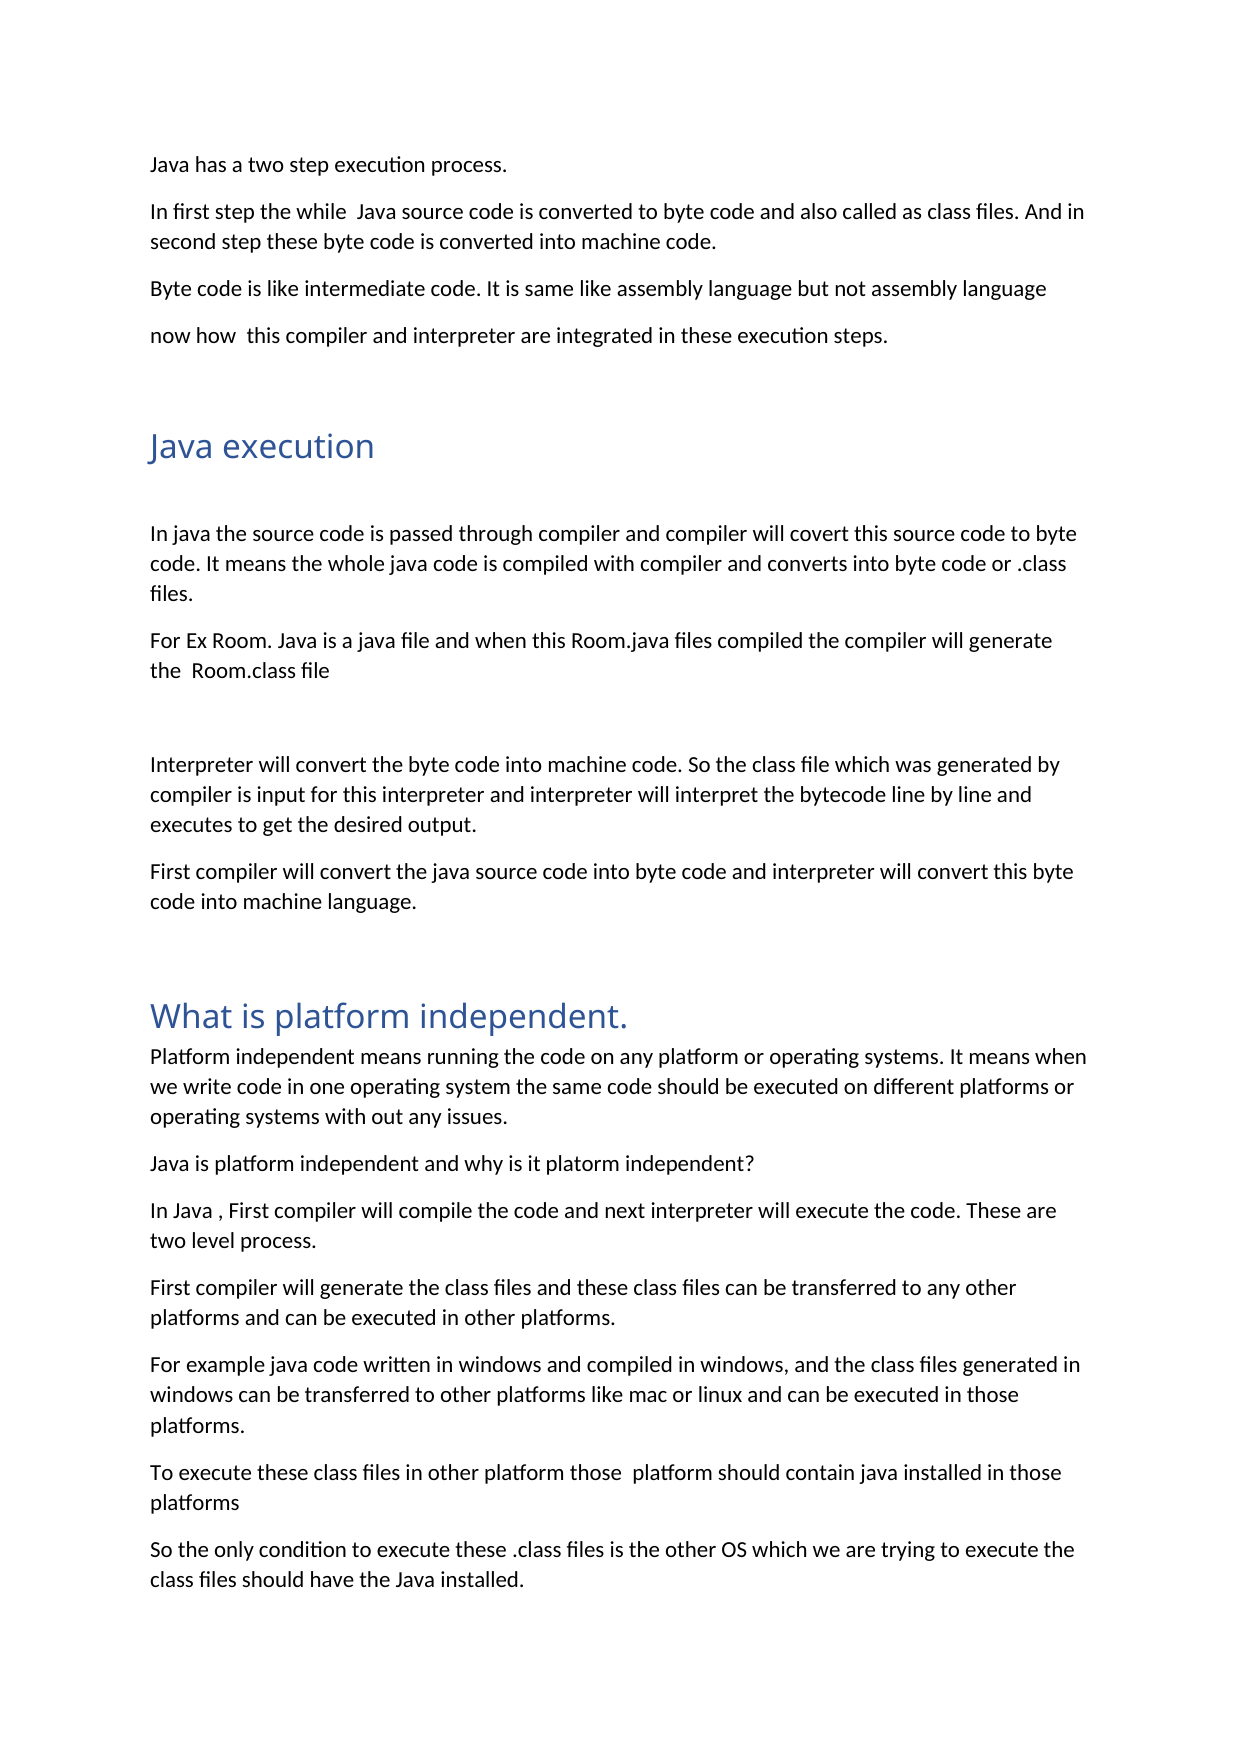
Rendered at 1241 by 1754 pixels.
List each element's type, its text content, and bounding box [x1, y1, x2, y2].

text First compiler will convert the java source code into byte code and interpreter will convert this byte code into machine language. [150, 857, 1090, 916]
text In Java , First compiler will compile the code and next interpreter will execute the code. These are two level process. [150, 1196, 1090, 1254]
text So the only condition to execute these .class files is the other OS which we are trying to execute the class files should have the Java installed. [150, 1535, 1090, 1593]
text For example java code written in windows and compiled in windows, and the class files generated in windows can be transferred to other platforms like mac or linux and can be executed in those platforms. [150, 1350, 1090, 1439]
subtitle Java execution [150, 423, 1090, 468]
text Byte code is like intermediate code. It is same like assembly language but not assembly language [150, 274, 1090, 302]
text now how this compiler and interpreter are integrated in these execution steps. [150, 321, 1090, 349]
text In first step the while Java source code is converted to byte code and also called as class files. And in second step these byte code is converted into machine code. [150, 197, 1090, 255]
text In java the source code is passed through compiler and compiler will covert this source code to byte code. It means the whole java code is compiled with compiler and converts into byte code or .class files. [150, 519, 1090, 607]
text First compiler will generate the class files and these class files can be transferred to any other platforms and can be executed in other platforms. [150, 1273, 1090, 1332]
text Java has a two step execution process. [150, 150, 1090, 178]
text Platform independent means running the code on any platform or operating systems. It means when we write code in one operating system the same code should be executed on different platforms or operating systems with out any issues. [150, 1042, 1090, 1131]
text Java is platform independent and why is it platorm independent? [150, 1149, 1090, 1177]
text For Ex Room. Java is a java file and when this Room.java files compiled the compiler will generate the Room.class file [150, 626, 1090, 684]
subtitle What is platform independent. [150, 993, 1090, 1038]
text Interpreter will convert the byte code into machine code. So the class file which was generated by compiler is input for this interpreter and interpreter will interpret the bytecode line by line and executes to get the desired output. [150, 750, 1090, 838]
text To execute these class files in other platform those platform should contain java installed in those platforms [150, 1458, 1090, 1516]
